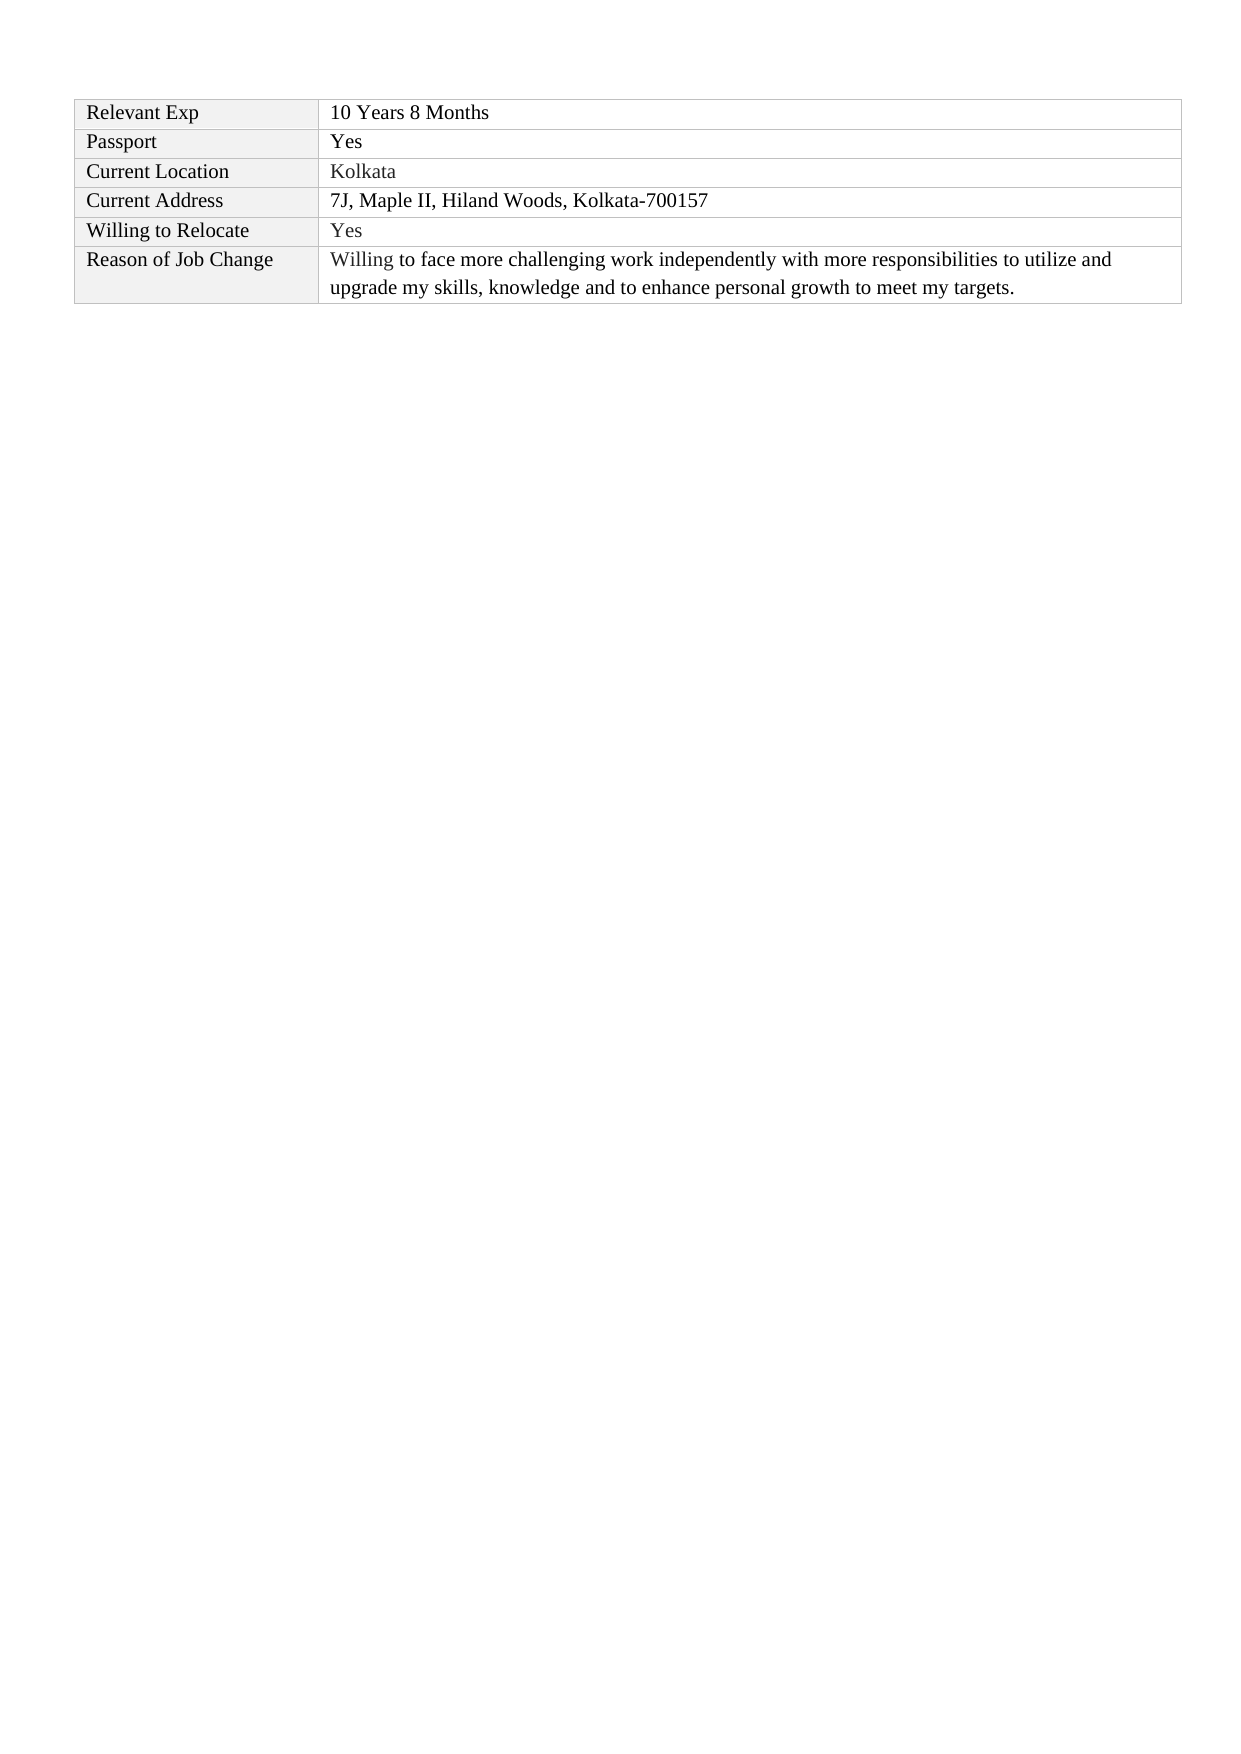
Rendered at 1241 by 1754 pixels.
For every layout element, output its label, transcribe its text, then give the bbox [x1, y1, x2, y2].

table_cell Yes [319, 218, 1181, 246]
table_cell 10 Years 8 Months [319, 100, 1181, 128]
table_cell 7J, Maple II, Hiland Woods, Kolkata-700157 [319, 188, 1181, 217]
table_cell Relevant Exp [75, 100, 318, 128]
table_cell Yes [319, 130, 1181, 158]
table_cell Current Address [75, 188, 318, 217]
table_cell Willing to face more challenging work independently with more responsibilities to utilize and upgrade my skills, knowledge and to enhance personal growth to meet my targets. [319, 247, 1181, 303]
table_cell Current Location [75, 159, 318, 187]
table_cell Reason of Job Change [75, 247, 318, 303]
table_cell Kolkata [319, 159, 1181, 187]
table_cell Willing to Relocate [75, 218, 318, 246]
table_cell Passport [75, 130, 318, 158]
